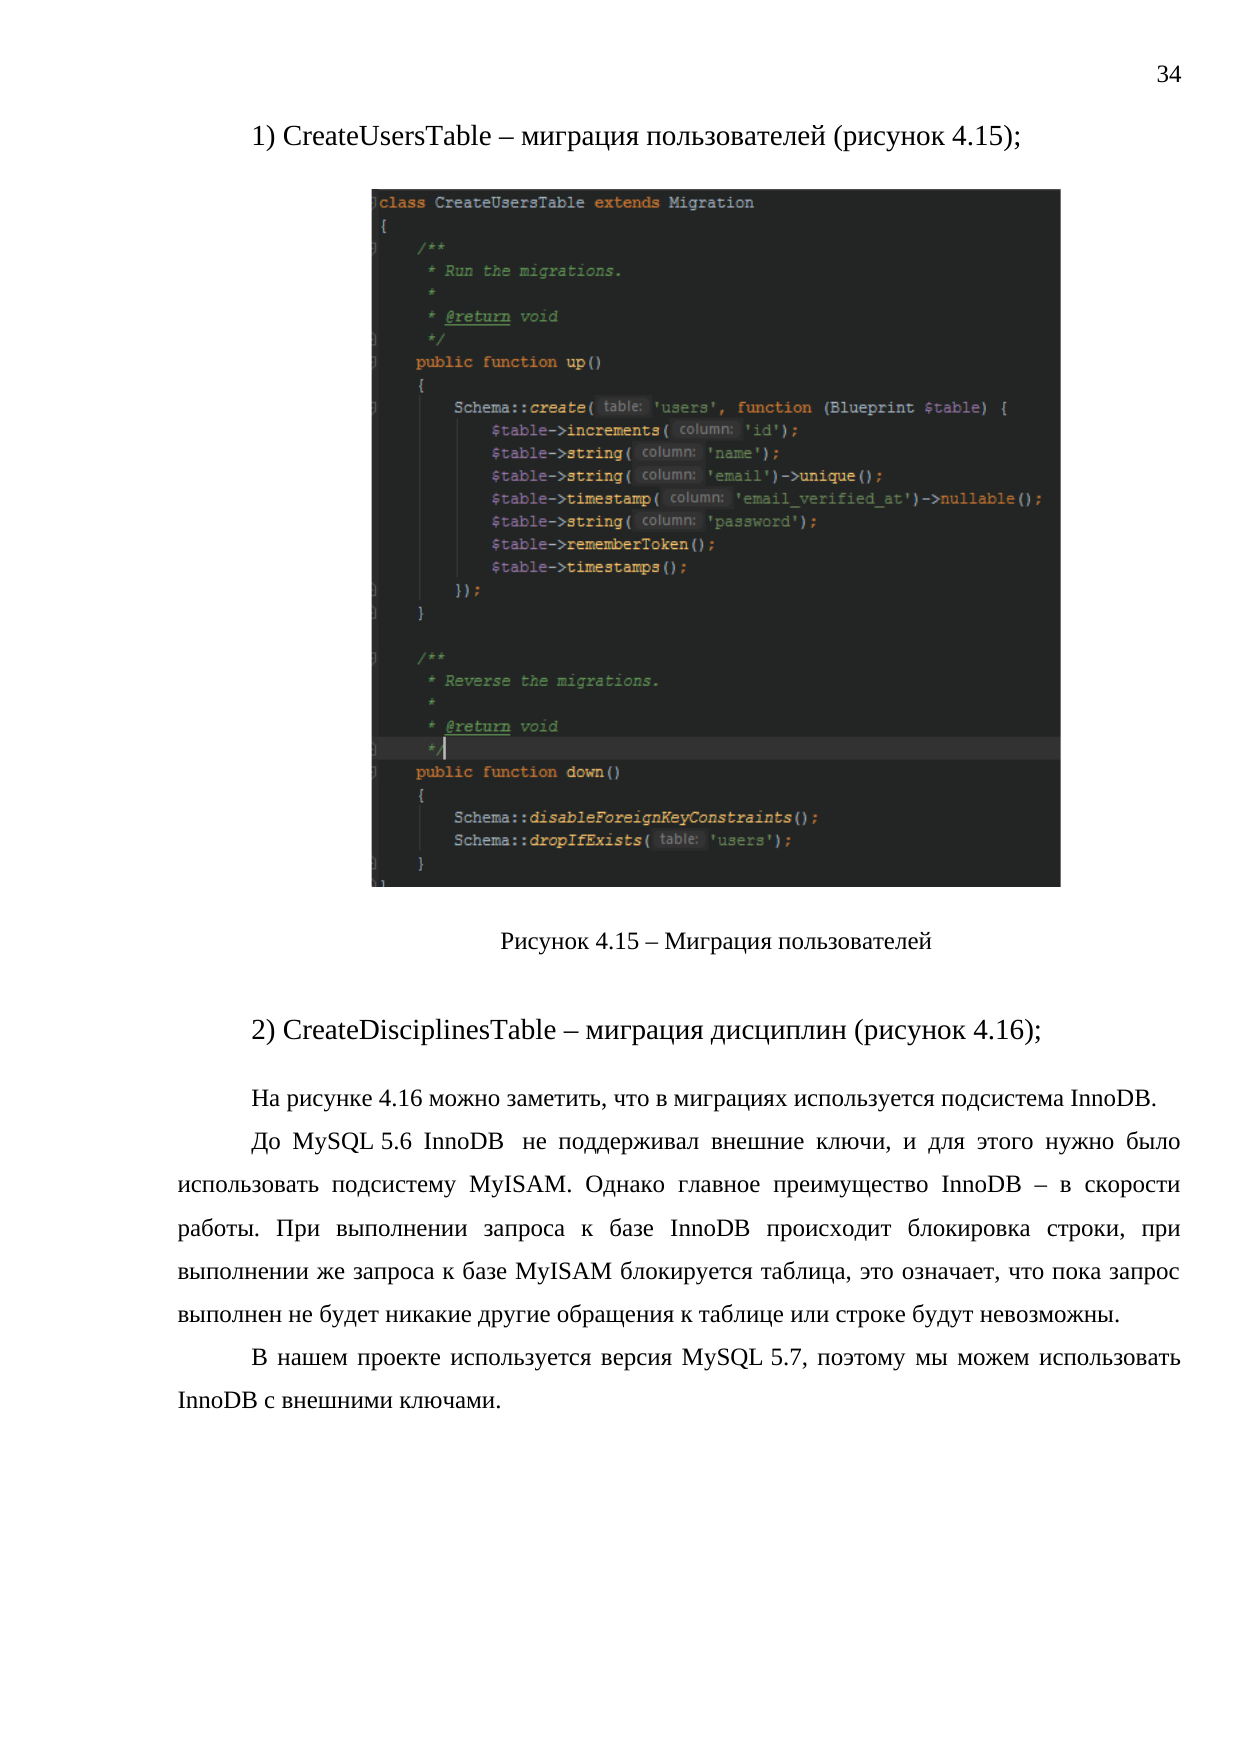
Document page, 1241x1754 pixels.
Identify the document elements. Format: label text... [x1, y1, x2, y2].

text На рисунке 4.16 можно заметить, что в миграциях используется подсистема InnoDB. [177, 1083, 1181, 1112]
picture [371, 189, 1061, 887]
list CreateDisciplinesTable – миграция дисциплин (рисунок 4.16); [177, 1012, 1181, 1046]
text До MySQL 5.6 InnoDB не поддерживал внешние ключи, и для этого нужно было использовать подсистему MyISAM. Однако главное преимущество InnoDB – в скорости работы. При выполнении запроса к базе InnoDB происходит блокировка строки, при выполнении же запроса к базе MyISAM блокируется таблица, это означает, что пока запрос выполнен не будет никакие другие обращения к таблице или строке будут невозможны. [177, 1126, 1181, 1328]
text Рисунок 4.15 – Миграция пользователей [177, 926, 1181, 954]
text В нашем проекте используется версия MySQL 5.7, поэтому мы можем использовать InnoDB с внешними ключами. [177, 1342, 1181, 1414]
list CreateUsersTable – миграция пользователей (рисунок 4.15); [177, 118, 1181, 152]
